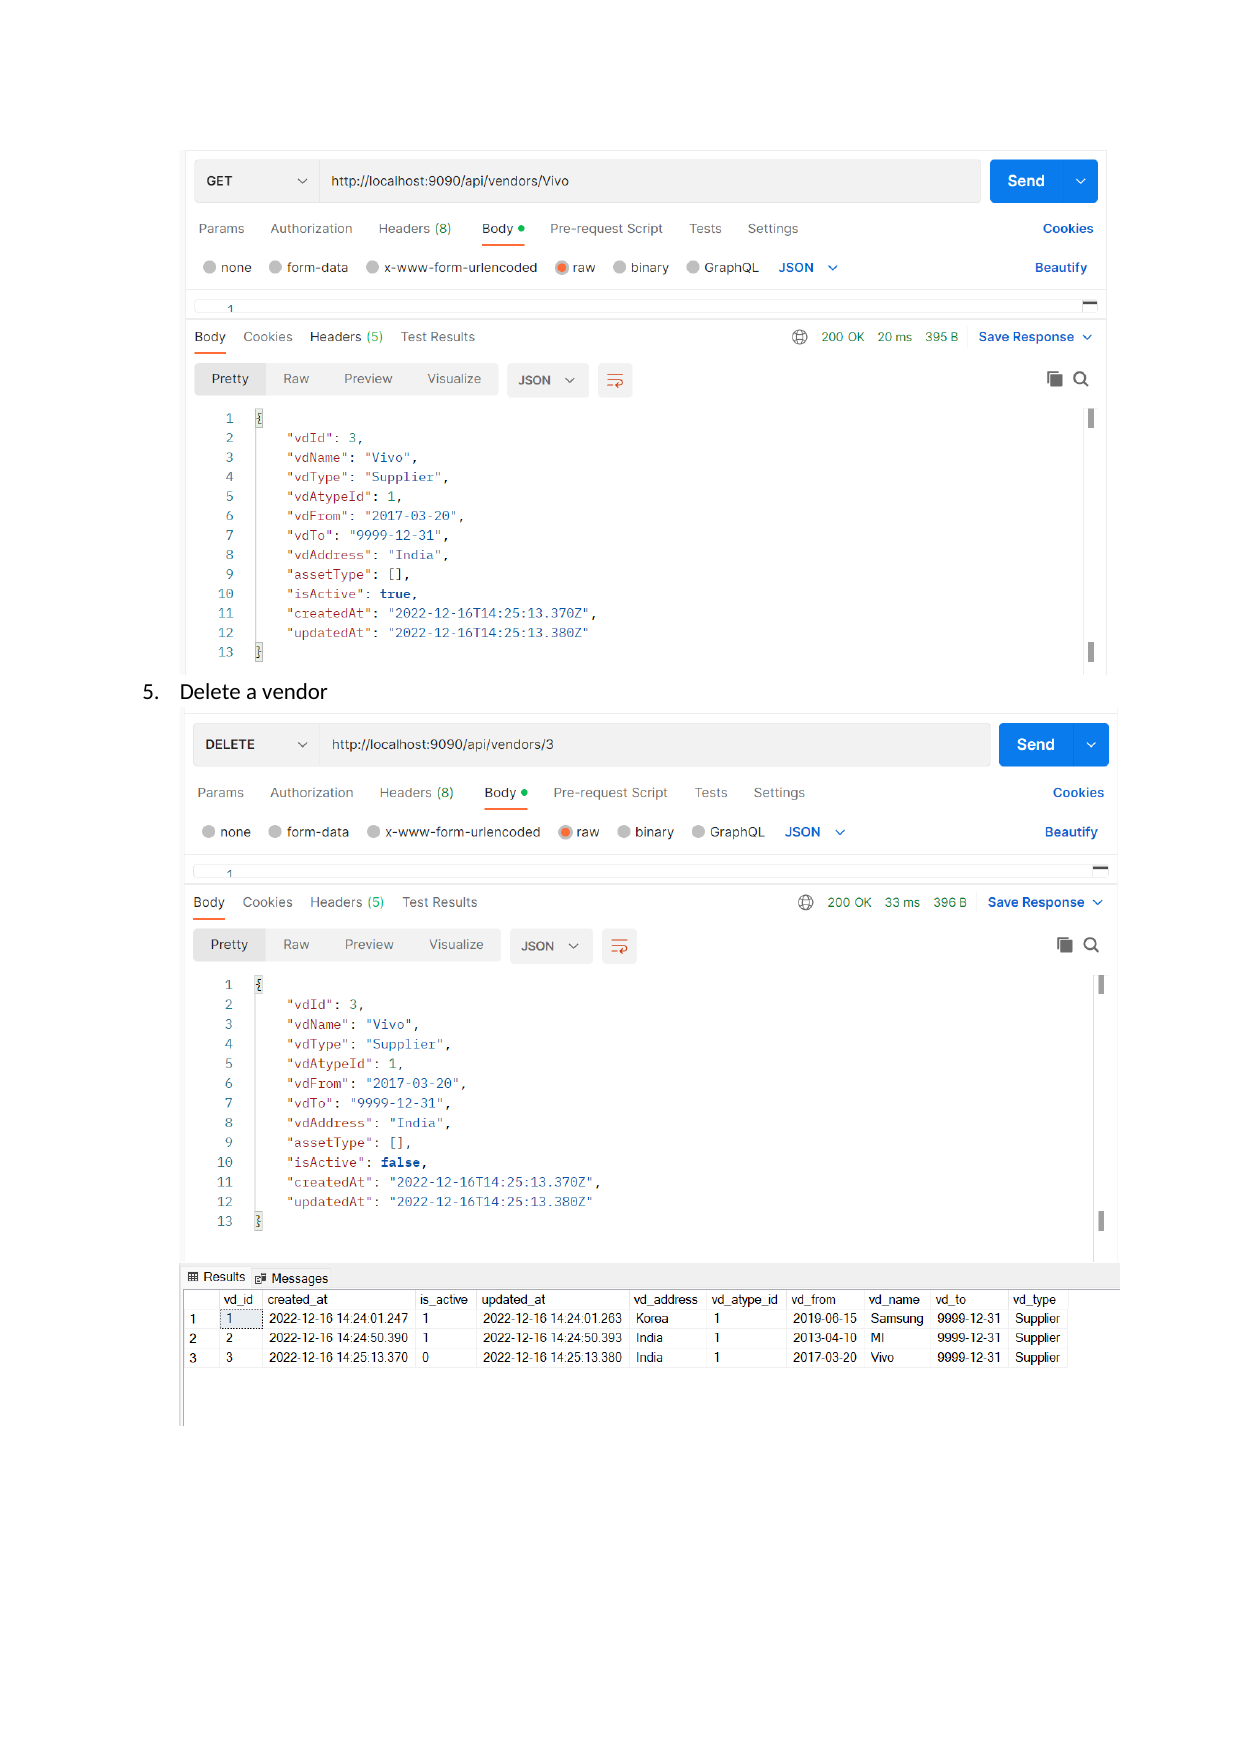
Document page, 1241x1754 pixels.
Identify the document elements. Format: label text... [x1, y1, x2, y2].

picture [179, 707, 1120, 1262]
picture [179, 1263, 1120, 1426]
picture [179, 150, 1120, 675]
list Delete a vendor [142, 677, 1090, 705]
